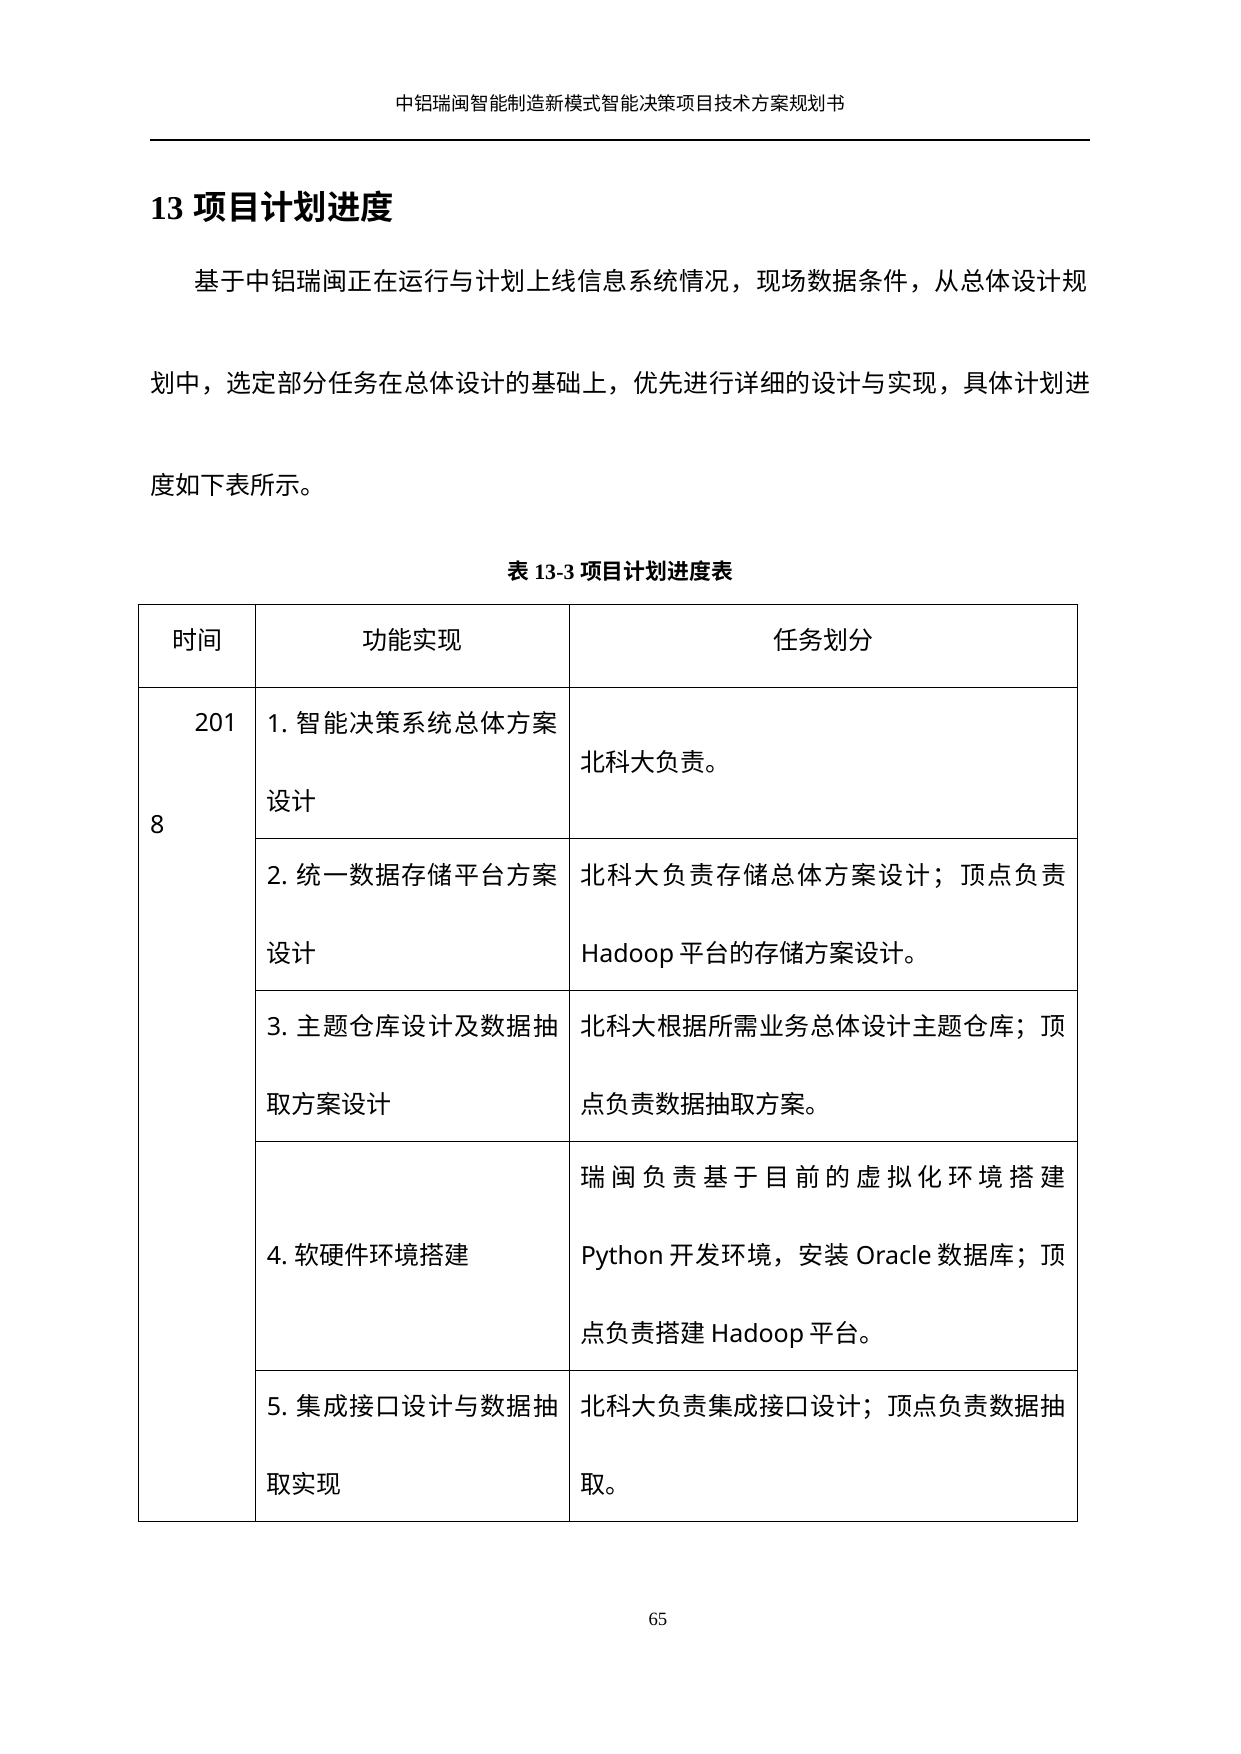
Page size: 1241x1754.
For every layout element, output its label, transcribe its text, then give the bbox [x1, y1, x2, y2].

table_header 功能实现 [256, 605, 569, 687]
table_cell 北科大负责。 [570, 688, 1077, 838]
table_cell 2. 统一数据存储平台方案设计 [256, 839, 569, 989]
subtitle 项目计划进度 [150, 181, 1090, 229]
table_cell 北科大负责集成接口设计；顶点负责数据抽取。 [570, 1371, 1077, 1521]
table_cell 5. 集成接口设计与数据抽取实现 [256, 1371, 569, 1521]
table_cell 3. 主题仓库设计及数据抽取方案设计 [256, 991, 569, 1141]
table_cell 北科大负责存储总体方案设计；顶点负责Hadoop平台的存储方案设计。 [570, 839, 1077, 989]
table_cell 北科大根据所需业务总体设计主题仓库；顶点负责数据抽取方案。 [570, 991, 1077, 1141]
table_cell 1. 智能决策系统总体方案设计 [256, 688, 569, 838]
table_header 任务划分 [570, 605, 1077, 687]
table_header 时间 [139, 605, 255, 687]
table_cell 4. 软硬件环境搭建 [256, 1142, 569, 1370]
table_cell 瑞闽负责基于目前的虚拟化环境搭建Python开发环境，安装Oracle数据库；顶点负责搭建Hadoop平台。 [570, 1142, 1077, 1370]
text 基于中铝瑞闽正在运行与计划上线信息系统情况，现场数据条件，从总体设计规划中，选定部分任务在总体设计的基础上，优先进行详细的设计与实现，具体计划进度如下表所示。 [150, 246, 1090, 518]
table_cell 2018 [139, 688, 255, 1521]
